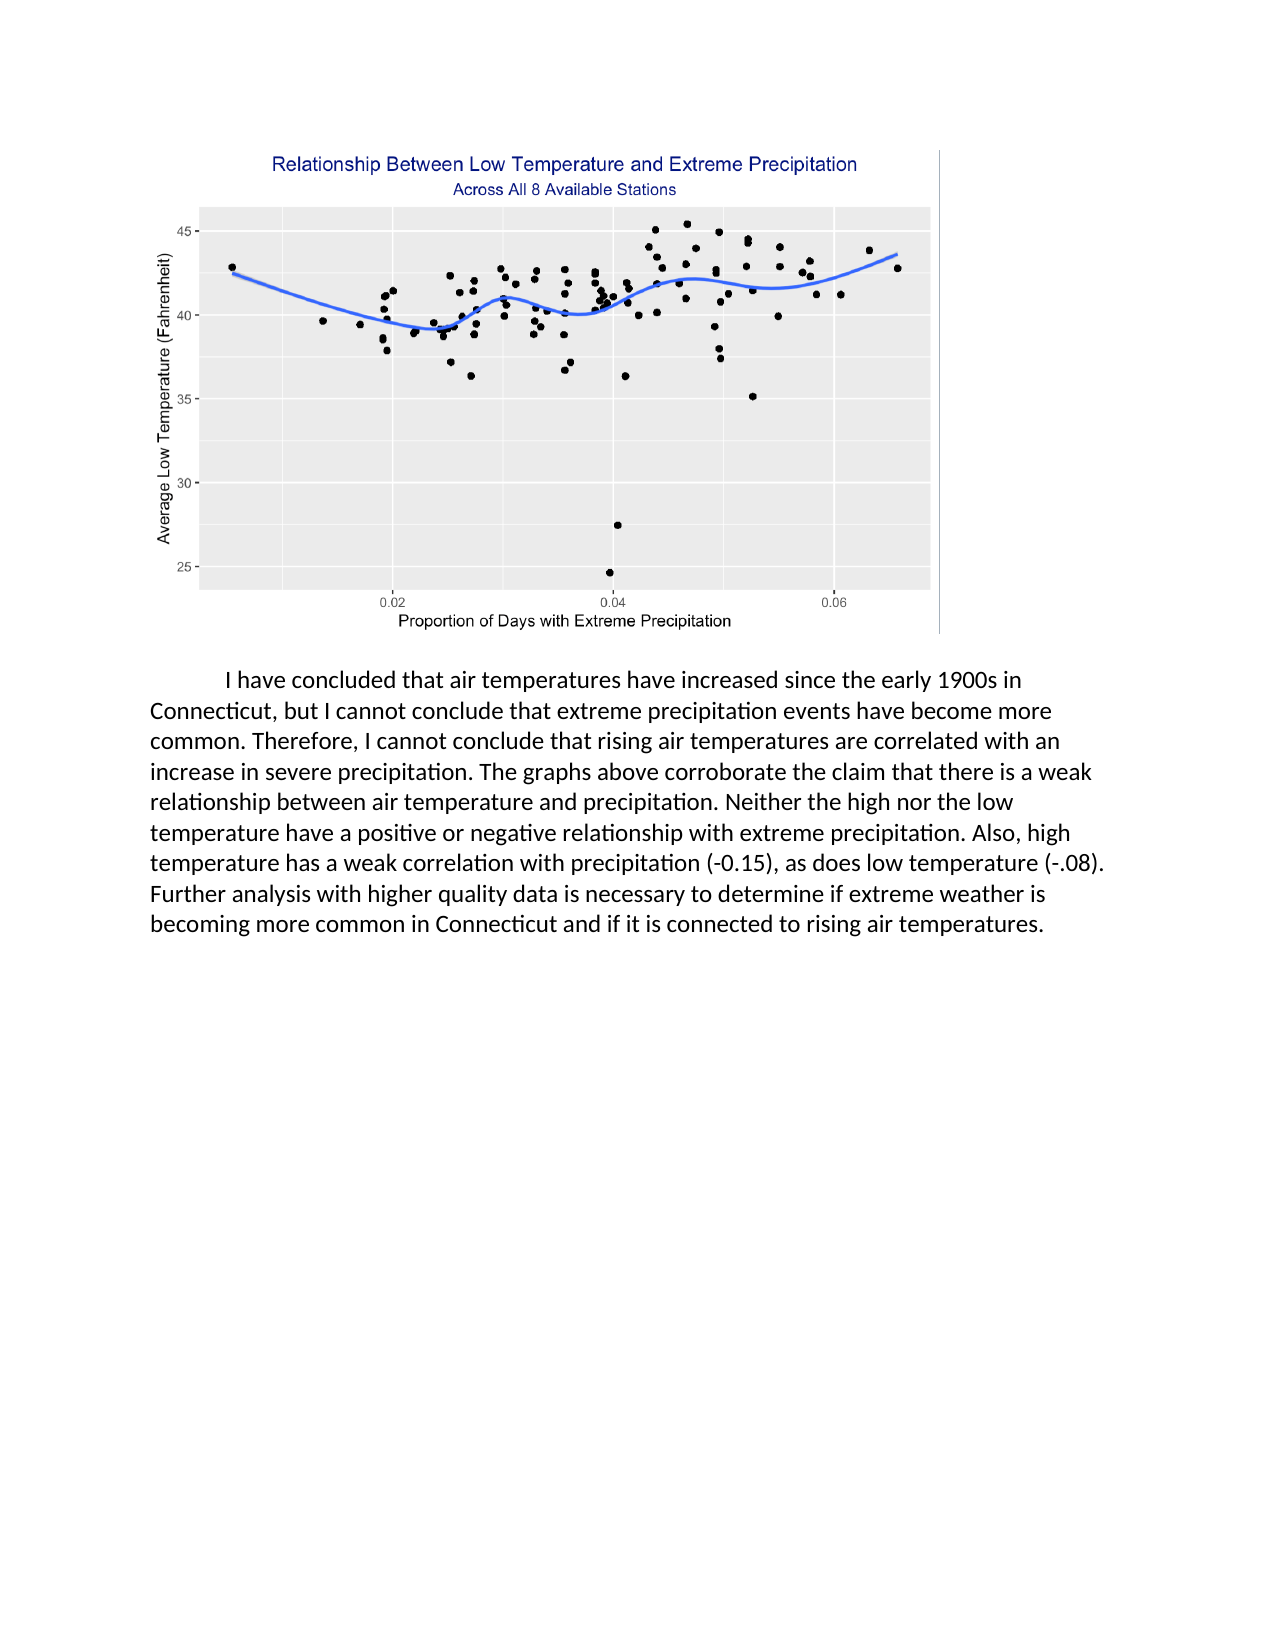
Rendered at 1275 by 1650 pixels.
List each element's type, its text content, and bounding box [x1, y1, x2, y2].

picture [150, 150, 940, 634]
text I have concluded that air temperatures have increased since the early 1900s in Connecticut, but I cannot conclude that extreme precipitation events have become more common. Therefore, I cannot conclude that rising air temperatures are correlated with an increase in severe precipitation. The graphs above corroborate the claim that there is a weak relationship between air temperature and precipitation. Neither the high nor the low temperature have a positive or negative relationship with extreme precipitation. Also, high temperature has a weak correlation with precipitation (-0.15), as does low temperature (-.08). Further analysis with higher quality data is necessary to determine if extreme weather is becoming more common in Connecticut and if it is connected to rising air temperatures. [150, 664, 1125, 939]
